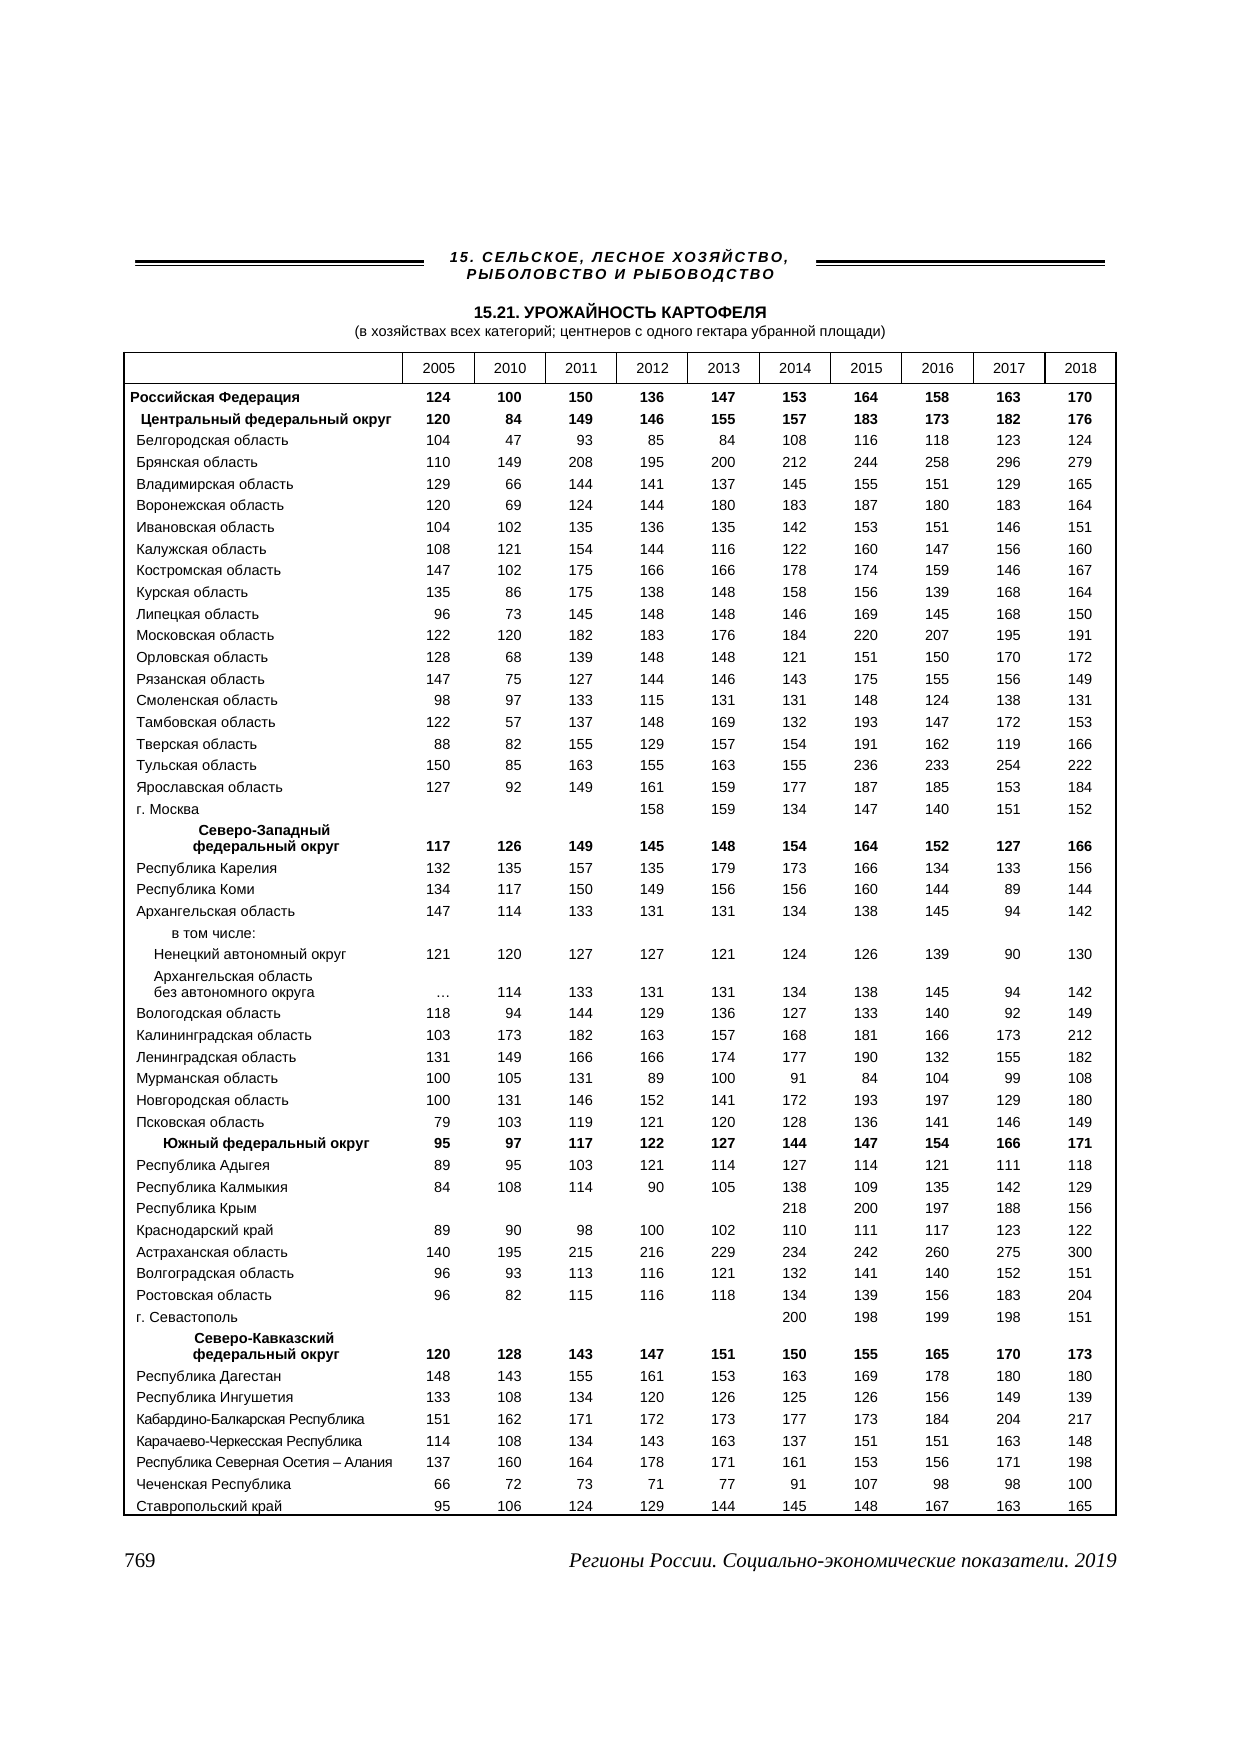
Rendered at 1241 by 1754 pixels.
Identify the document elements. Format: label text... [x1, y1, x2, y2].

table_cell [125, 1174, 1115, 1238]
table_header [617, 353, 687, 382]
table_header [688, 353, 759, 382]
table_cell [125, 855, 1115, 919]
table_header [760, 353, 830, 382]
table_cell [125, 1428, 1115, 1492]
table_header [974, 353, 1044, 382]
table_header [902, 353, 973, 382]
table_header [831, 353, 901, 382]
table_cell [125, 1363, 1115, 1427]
text (в хозяйствах всех категорий; центнеров с одного гектара убранной площади) [124, 322, 1116, 339]
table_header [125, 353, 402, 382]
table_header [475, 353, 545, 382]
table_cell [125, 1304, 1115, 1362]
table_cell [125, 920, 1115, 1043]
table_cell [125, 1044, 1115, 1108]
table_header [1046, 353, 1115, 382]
text 15.21. УРОЖАЙНОСТЬ КАРТОФЕЛЯ [124, 303, 1116, 322]
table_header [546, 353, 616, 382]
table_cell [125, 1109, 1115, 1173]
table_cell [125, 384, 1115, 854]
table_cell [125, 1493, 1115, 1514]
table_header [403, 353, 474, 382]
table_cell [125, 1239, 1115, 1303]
